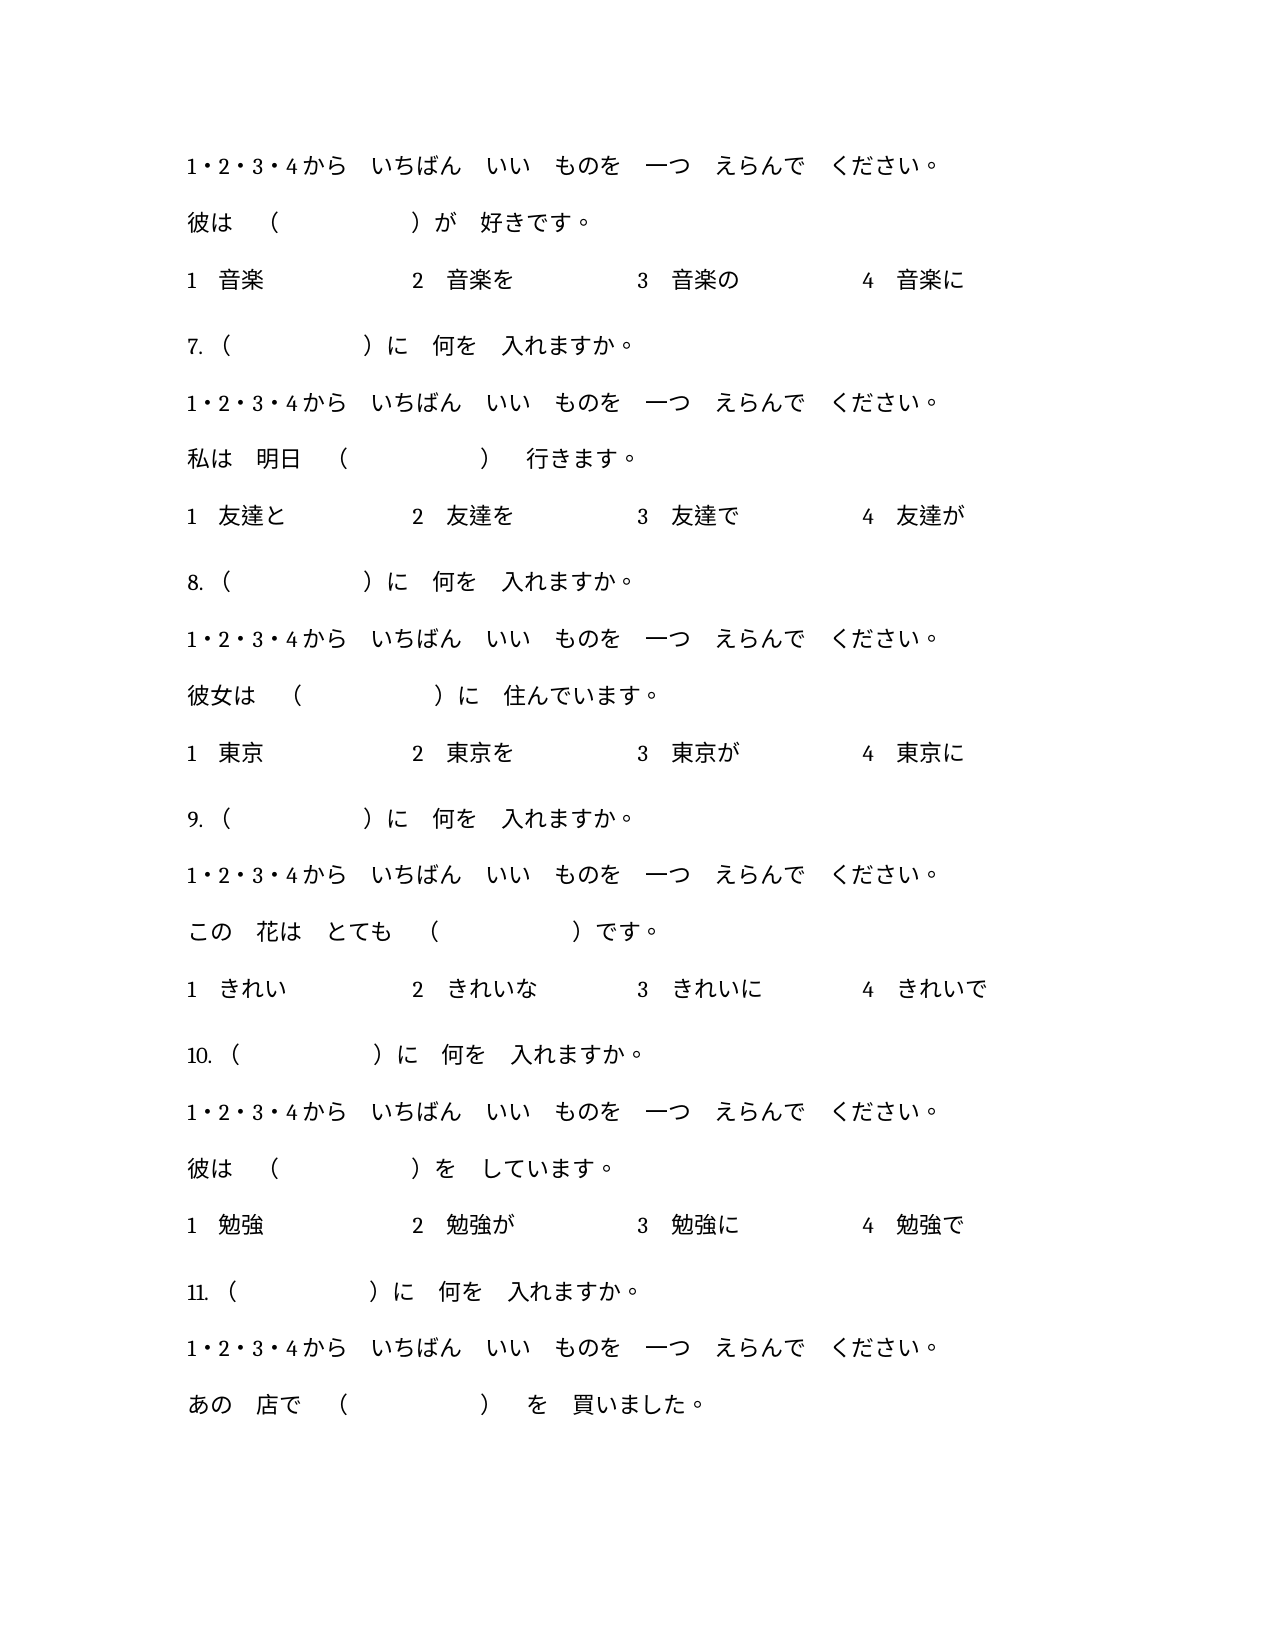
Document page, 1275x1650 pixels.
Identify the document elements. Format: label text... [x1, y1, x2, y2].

text 彼女は （ ）に 住んでいます。 [187, 680, 1087, 711]
text 1・2・3・4から いちばん いい ものを 一つ えらんで ください。 [187, 859, 1087, 891]
text 1・2・3・4から いちばん いい ものを 一つ えらんで ください。 [187, 386, 1087, 418]
text 1・2・3・4から いちばん いい ものを 一つ えらんで ください。 [187, 1096, 1087, 1127]
text 彼は （ ）を しています。 [187, 1153, 1087, 1184]
text 私は 明日 （ ） 行きます。 [187, 443, 1087, 474]
text あの 店で （ ） を 買いました。 [187, 1389, 1087, 1420]
text 1 勉強 2 勉強が 3 勉強に 4 勉強で 11. （ ）に 何を 入れますか。 [187, 1209, 1087, 1307]
text 1・2・3・4から いちばん いい ものを 一つ えらんで ください。 [187, 623, 1087, 654]
text 1 東京 2 東京を 3 東京が 4 東京に 9. （ ）に 何を 入れますか。 [187, 736, 1087, 834]
text 1 きれい 2 きれいな 3 きれいに 4 きれいで 10. （ ）に 何を 入れますか。 [187, 973, 1087, 1070]
text 1 音楽 2 音楽を 3 音楽の 4 音楽に 7. （ ）に 何を 入れますか。 [187, 263, 1087, 361]
text 1・2・3・4から いちばん いい ものを 一つ えらんで ください。 [187, 1332, 1087, 1363]
text この 花は とても （ ）です。 [187, 916, 1087, 947]
text 1 友達と 2 友達を 3 友達で 4 友達が 8. （ ）に 何を 入れますか。 [187, 500, 1087, 597]
text 1・2・3・4から いちばん いい ものを 一つ えらんで ください。 [187, 150, 1087, 181]
text 彼は （ ）が 好きです。 [187, 207, 1087, 238]
